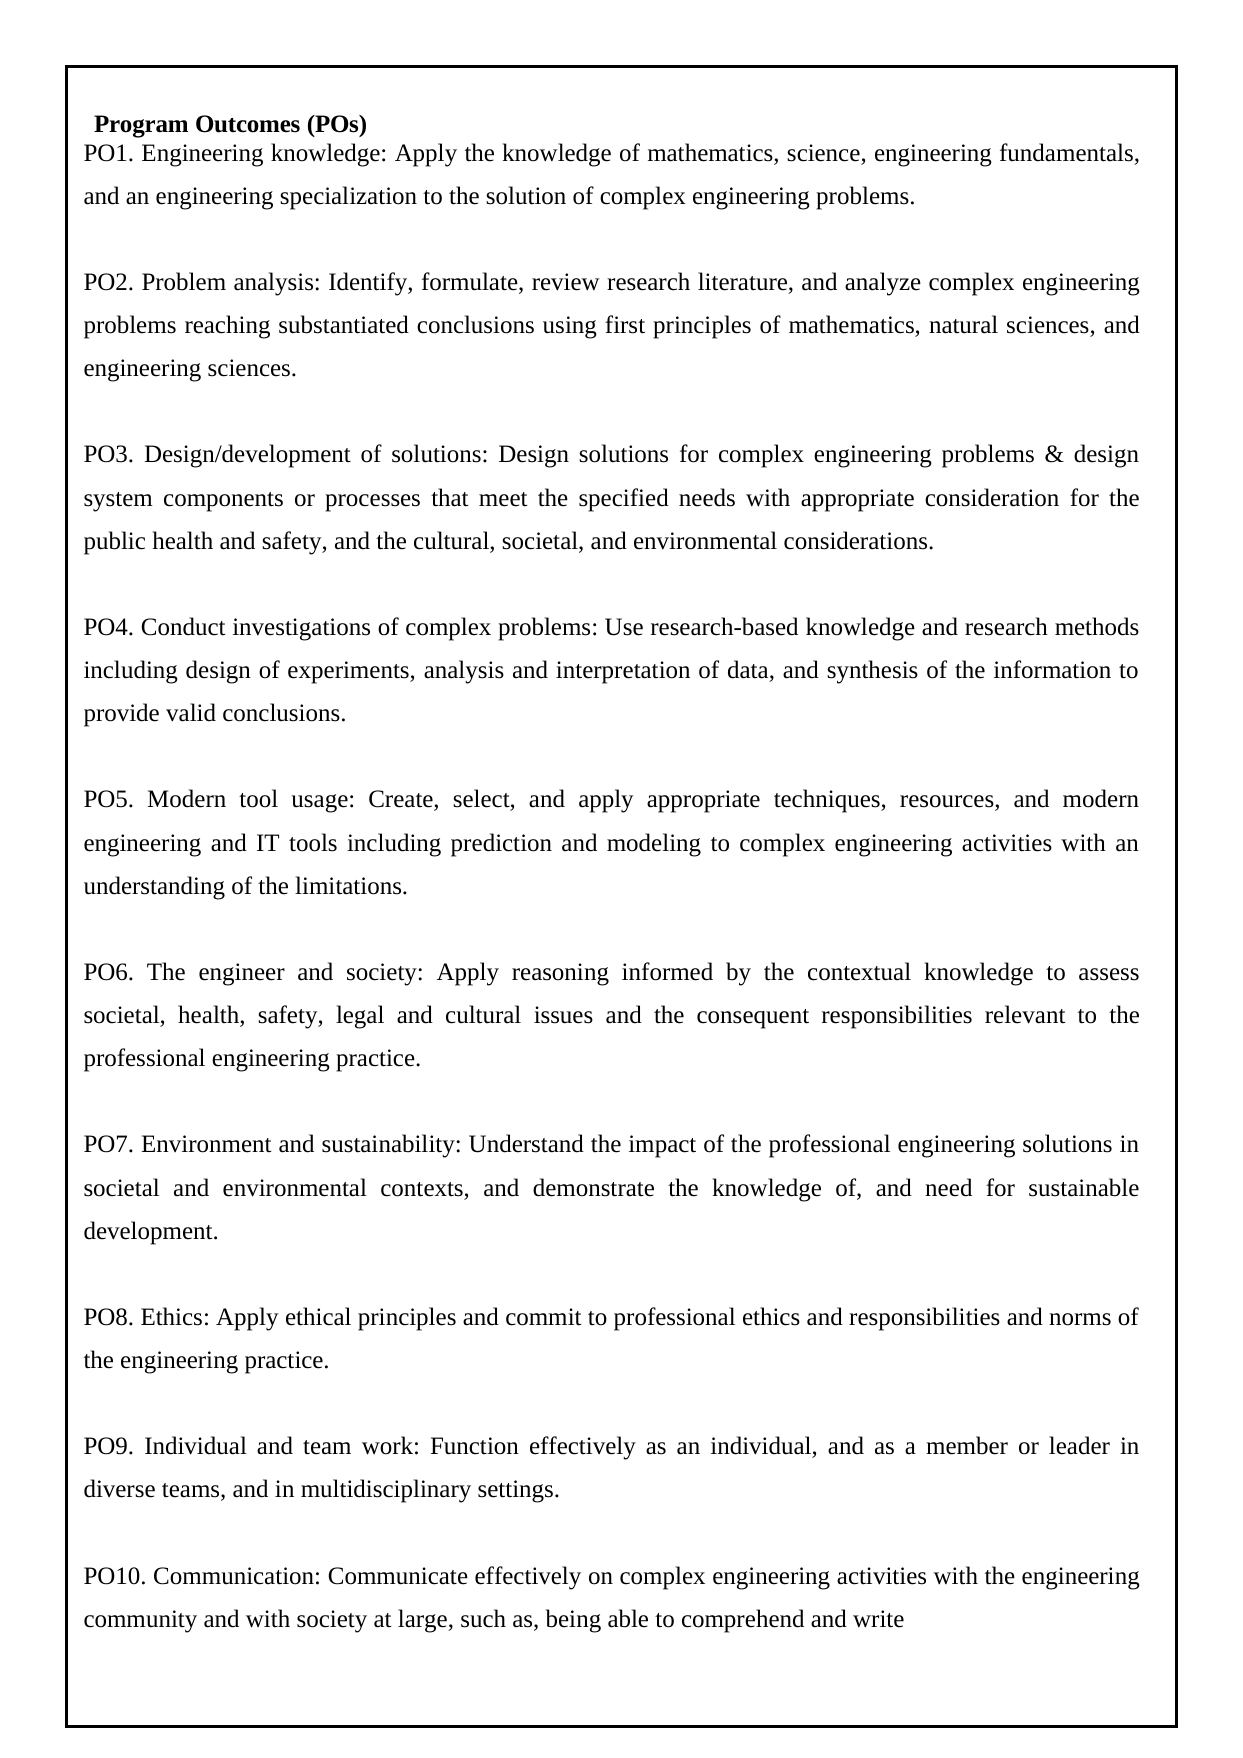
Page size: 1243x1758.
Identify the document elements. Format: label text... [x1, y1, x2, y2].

text PO1. Engineering knowledge: Apply the knowledge of mathematics, science, engineering fundamentals, and an engineering specialization to the solution of complex engineering problems. [83, 138, 1141, 209]
text PO6. The engineer and society: Apply reasoning informed by the contextual knowledge to assess societal, health, safety, legal and cultural issues and the consequent responsibilities relevant to the professional engineering practice. [83, 957, 1141, 1072]
text PO8. Ethics: Apply ethical principles and commit to professional ethics and responsibilities and norms of the engineering practice. [83, 1302, 1141, 1374]
text PO7. Environment and sustainability: Understand the impact of the professional engineering solutions in societal and environmental contexts, and demonstrate the knowledge of, and need for sustainable development. [83, 1129, 1141, 1244]
text PO2. Problem analysis: Identify, formulate, review research literature, and analyze complex engineering problems reaching substantiated conclusions using first principles of mathematics, natural sciences, and engineering sciences. [83, 267, 1141, 382]
text PO4. Conduct investigations of complex problems: Use research-based knowledge and research methods including design of experiments, analysis and interpretation of data, and synthesis of the information to provide valid conclusions. [83, 612, 1141, 727]
text Program Outcomes (POs) [94, 109, 1141, 138]
text PO3. Design/development of solutions: Design solutions for complex engineering problems & design system components or processes that meet the specified needs with appropriate consideration for the public health and safety, and the cultural, societal, and environmental considerations. [83, 439, 1141, 554]
text PO10. Communication: Communicate effectively on complex engineering activities with the engineering community and with society at large, such as, being able to comprehend and write [83, 1561, 1141, 1633]
text PO5. Modern tool usage: Create, select, and apply appropriate techniques, resources, and modern engineering and IT tools including prediction and modeling to complex engineering activities with an understanding of the limitations. [83, 784, 1141, 899]
text PO9. Individual and team work: Function effectively as an individual, and as a member or leader in diverse teams, and in multidisciplinary settings. [83, 1431, 1141, 1503]
